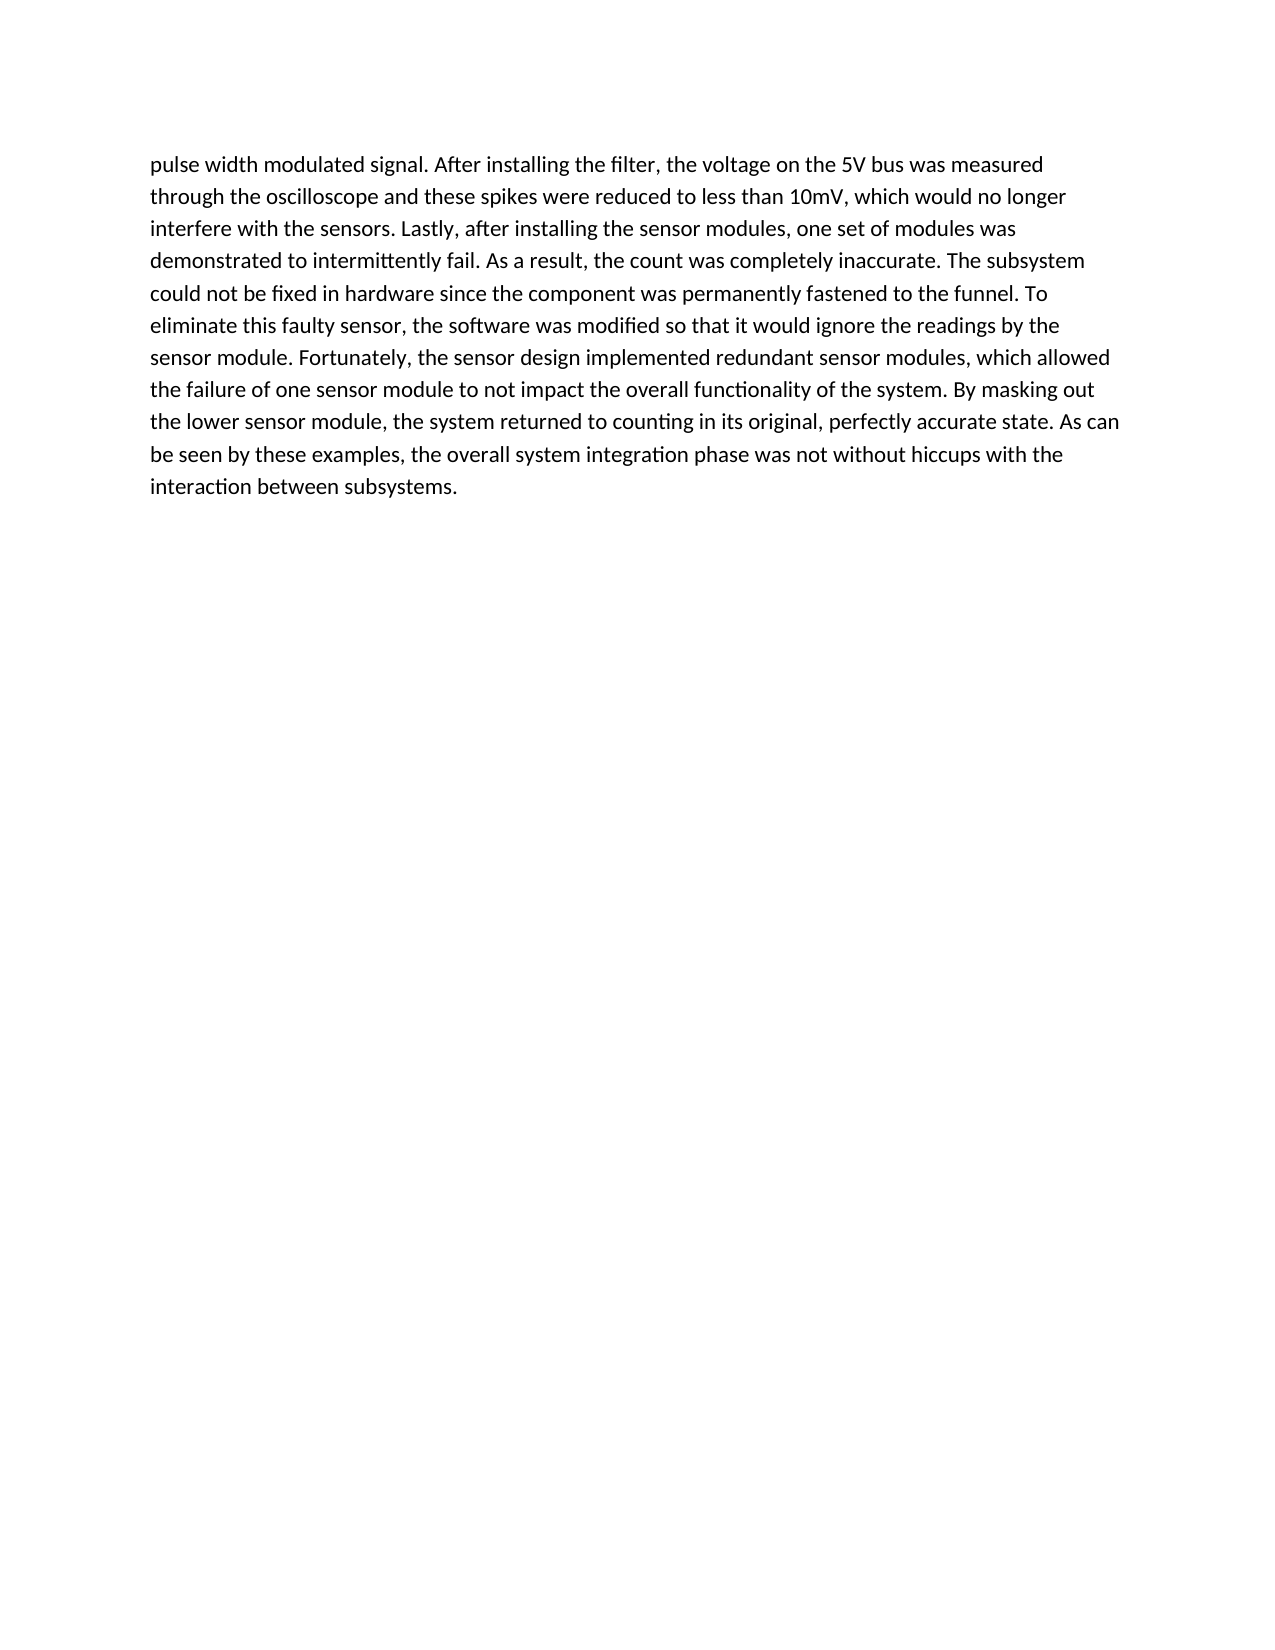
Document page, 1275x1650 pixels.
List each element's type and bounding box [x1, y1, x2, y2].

text [150, 150, 1125, 500]
